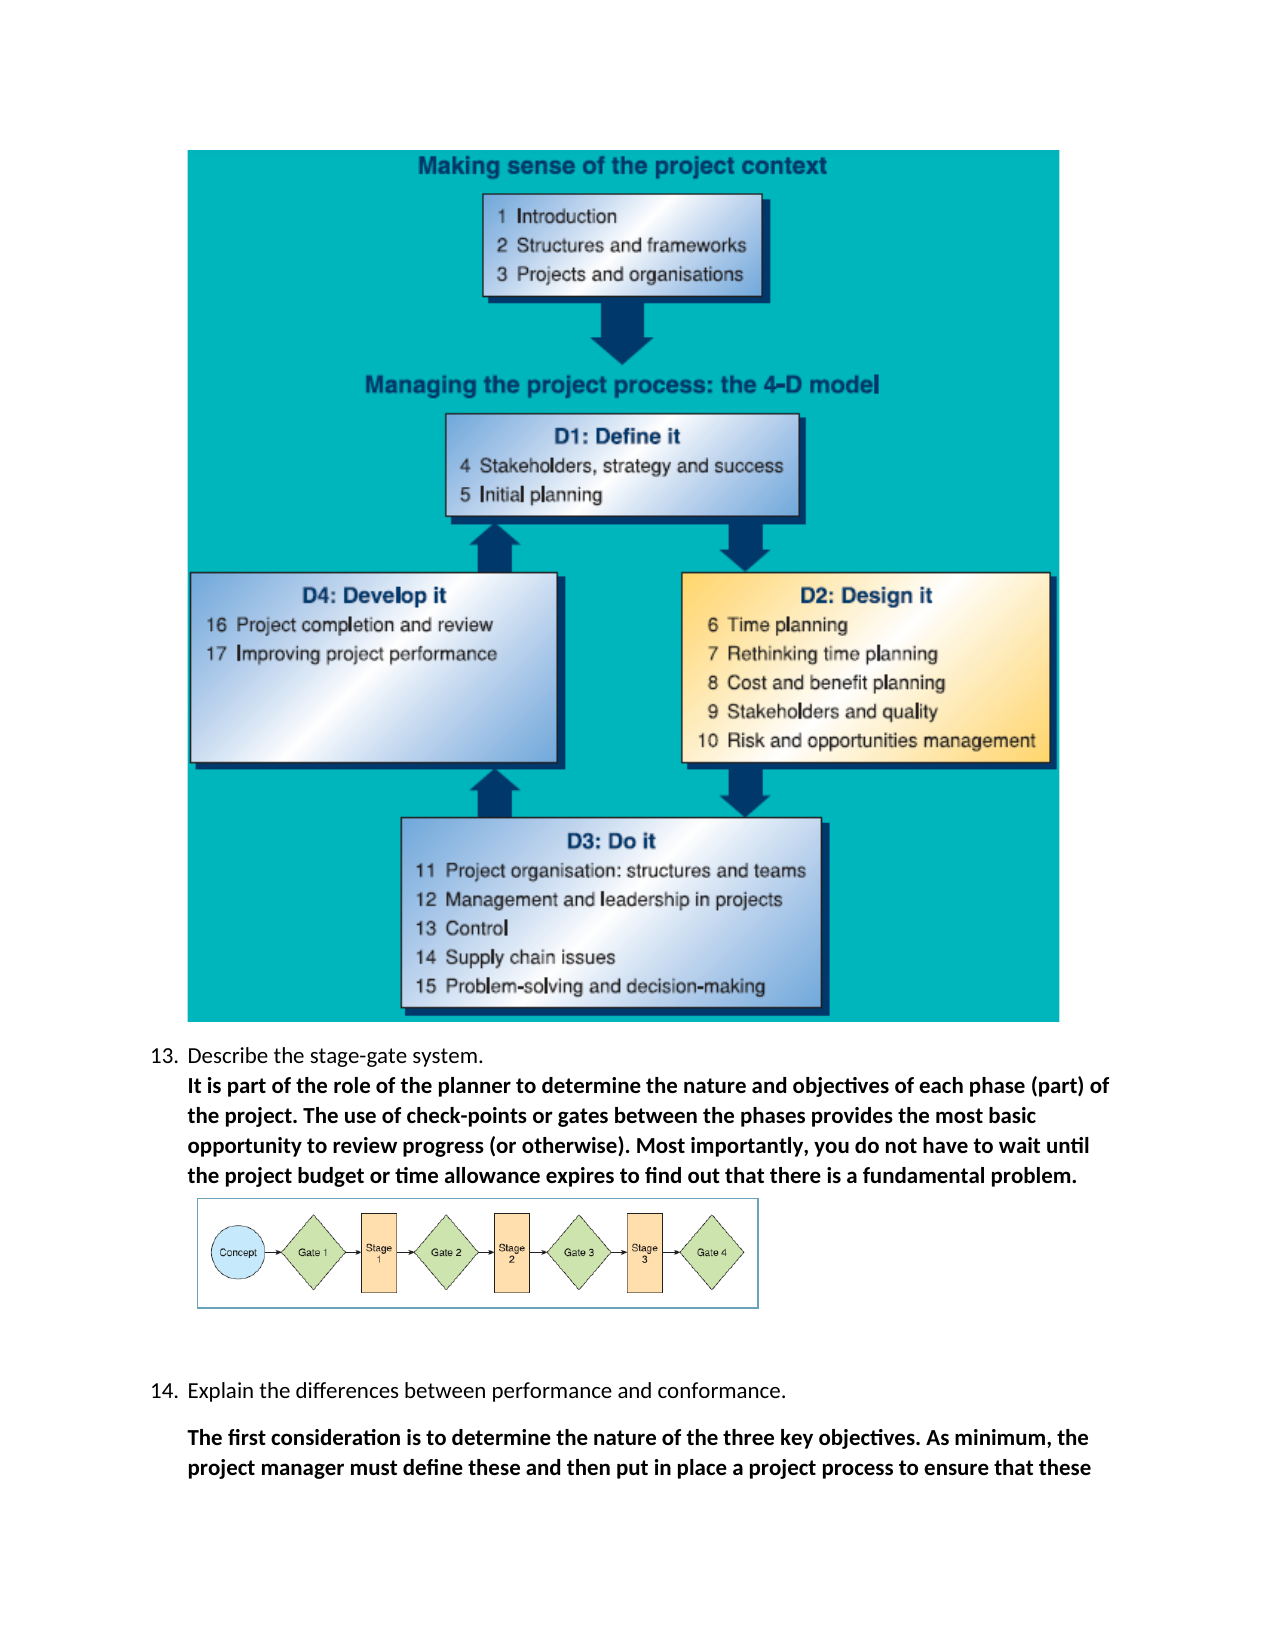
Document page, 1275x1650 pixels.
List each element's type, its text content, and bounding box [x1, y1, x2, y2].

list Describe the stage-gate system. [150, 1041, 1125, 1069]
list It is part of the role of the planner to determine the nature and objectives of each phase (part) of the project. The use of check-points or gates between the phases provides the most basic opportunity to review progress (or otherwise). Most importantly, you do not have to wait until the project budget or time allowance expires to find out that there is a fundamental problem. [187, 1071, 1125, 1189]
picture [187, 1191, 766, 1314]
list Explain the differences between performance and conformance. [150, 1376, 1125, 1404]
picture [187, 150, 1060, 1022]
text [187, 1423, 1125, 1481]
